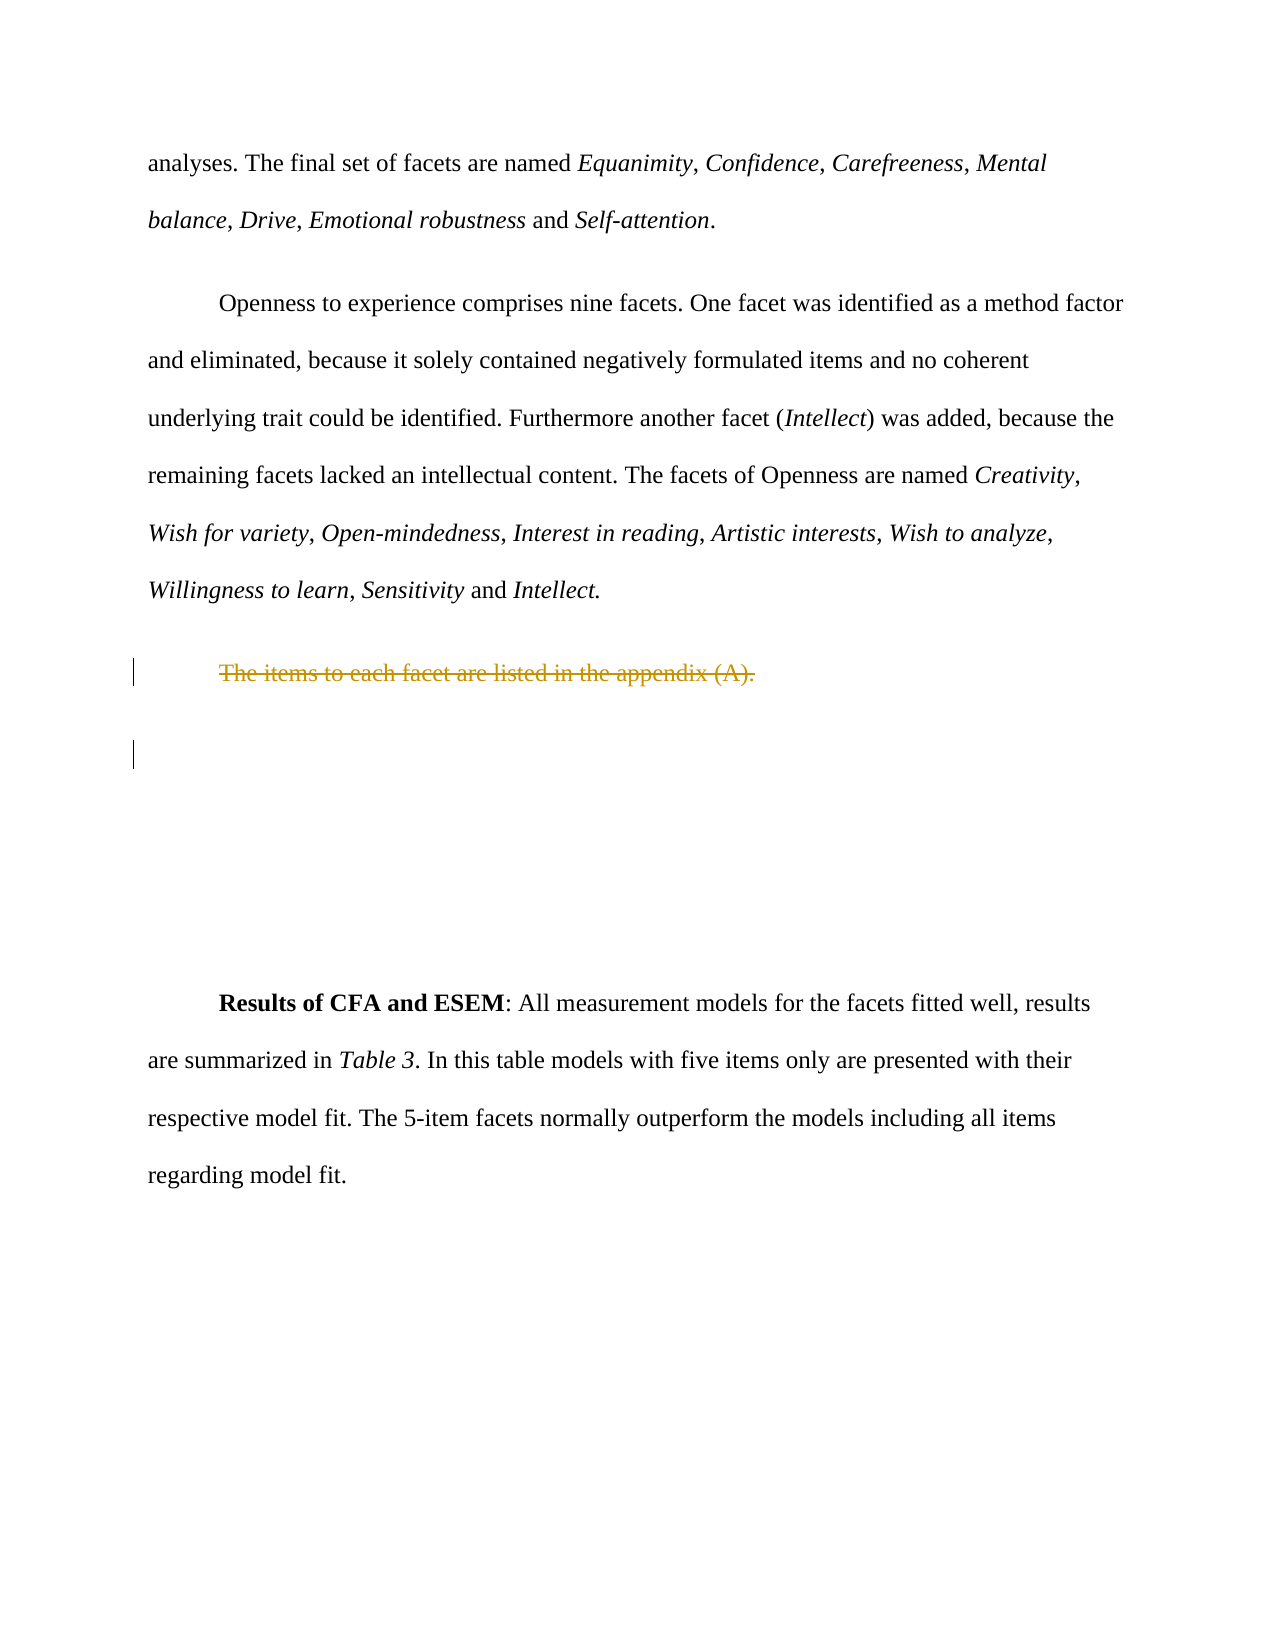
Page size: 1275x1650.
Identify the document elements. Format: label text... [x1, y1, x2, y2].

text Openness to experience comprises nine facets. One facet was identified as a method factor and eliminated, because it solely contained negatively formulated items and no coherent underlying trait could be identified. Furthermore another facet (Intellect) was added, because the remaining facets lacked an intellectual content. The facets of Openness are named Creativity, Wish for variety, Open-mindedness, Interest in reading, Artistic interests, Wish to analyze, Willingness to learn, Sensitivity and Intellect. [148, 288, 1127, 604]
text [148, 148, 1127, 234]
text All measurement models for the facets fitted well, results are summarized in Table 3. [148, 988, 1127, 1189]
subtitle Results of CFA and ESEM [148, 988, 505, 1017]
